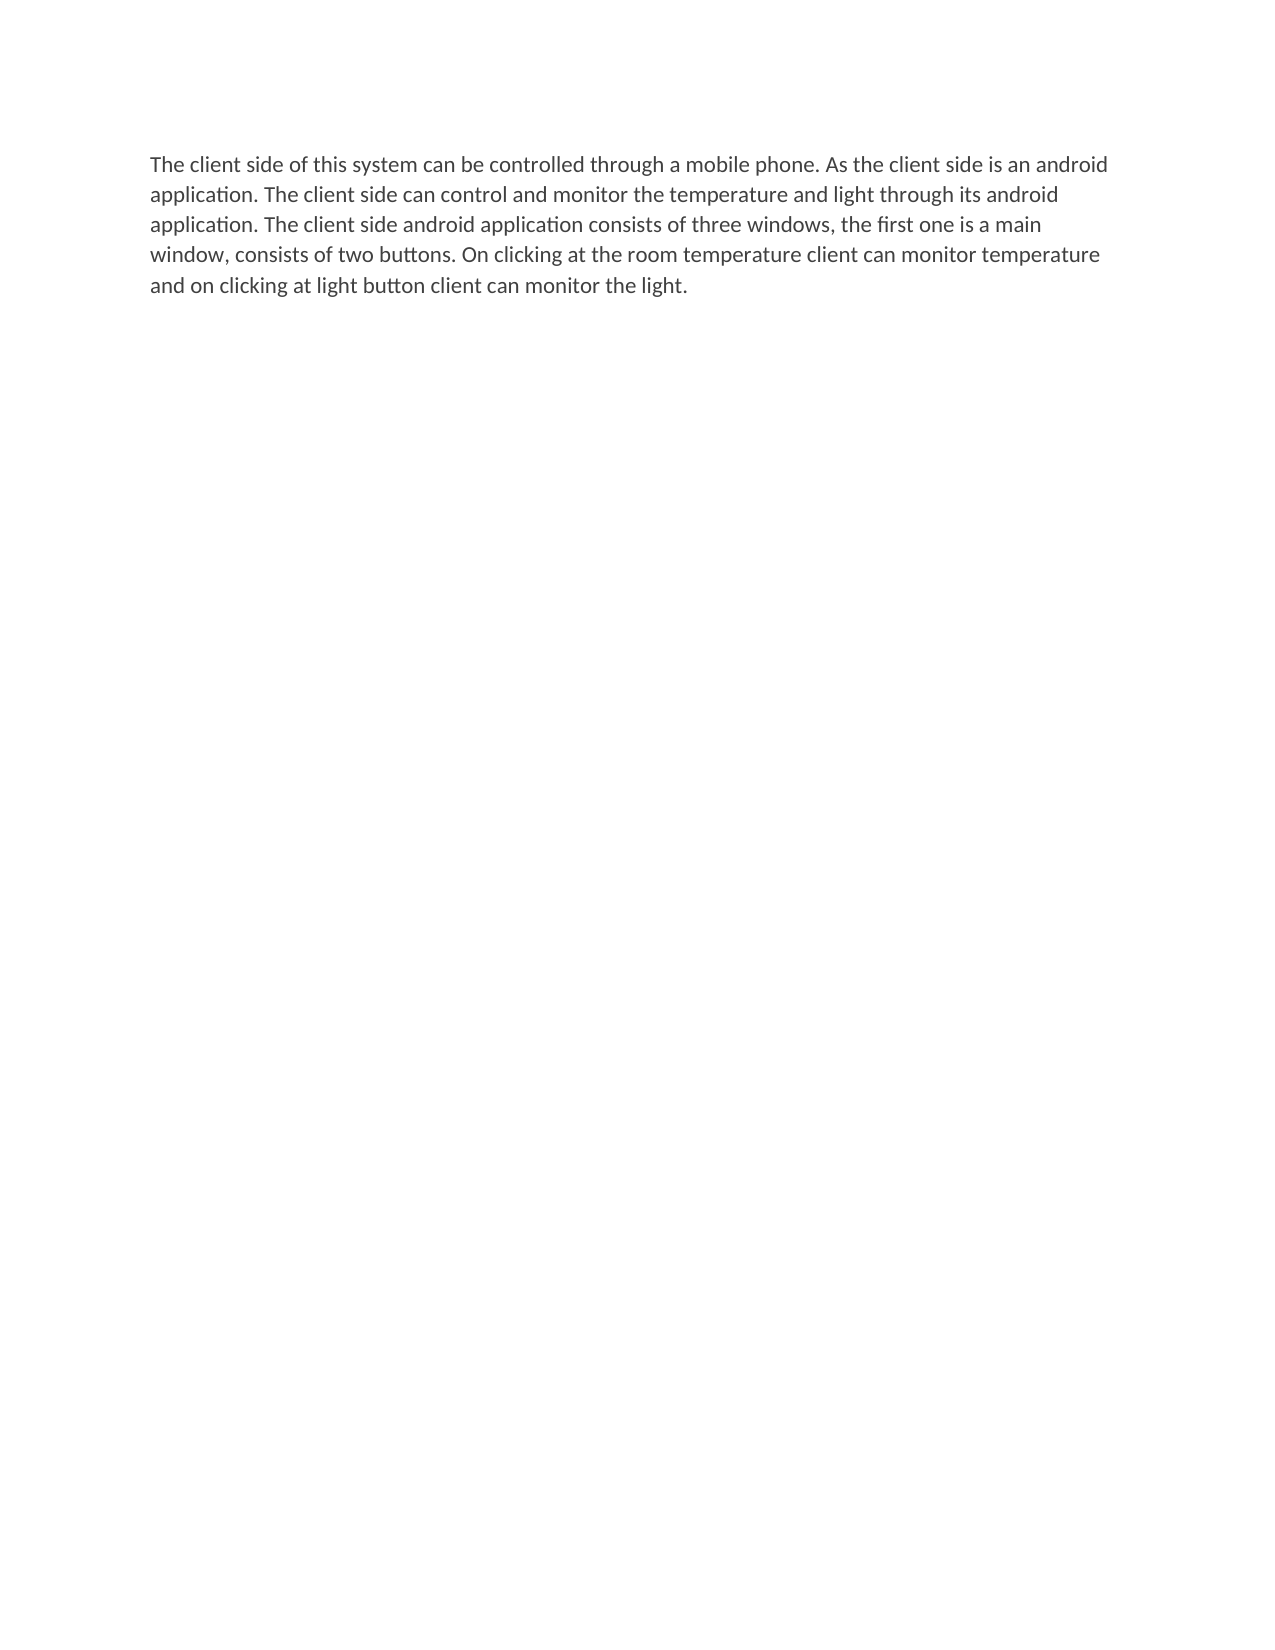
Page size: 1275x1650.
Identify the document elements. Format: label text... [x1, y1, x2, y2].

text The client side of this system can be controlled through a mobile phone. As the client side is an android application. The client side can control and monitor the temperature and light through its android application. The client side android application consists of three windows, the first one is a main window, consists of two buttons. On clicking at the room temperature client can monitor temperature and on clicking at light button client can monitor the light. [150, 150, 1125, 299]
